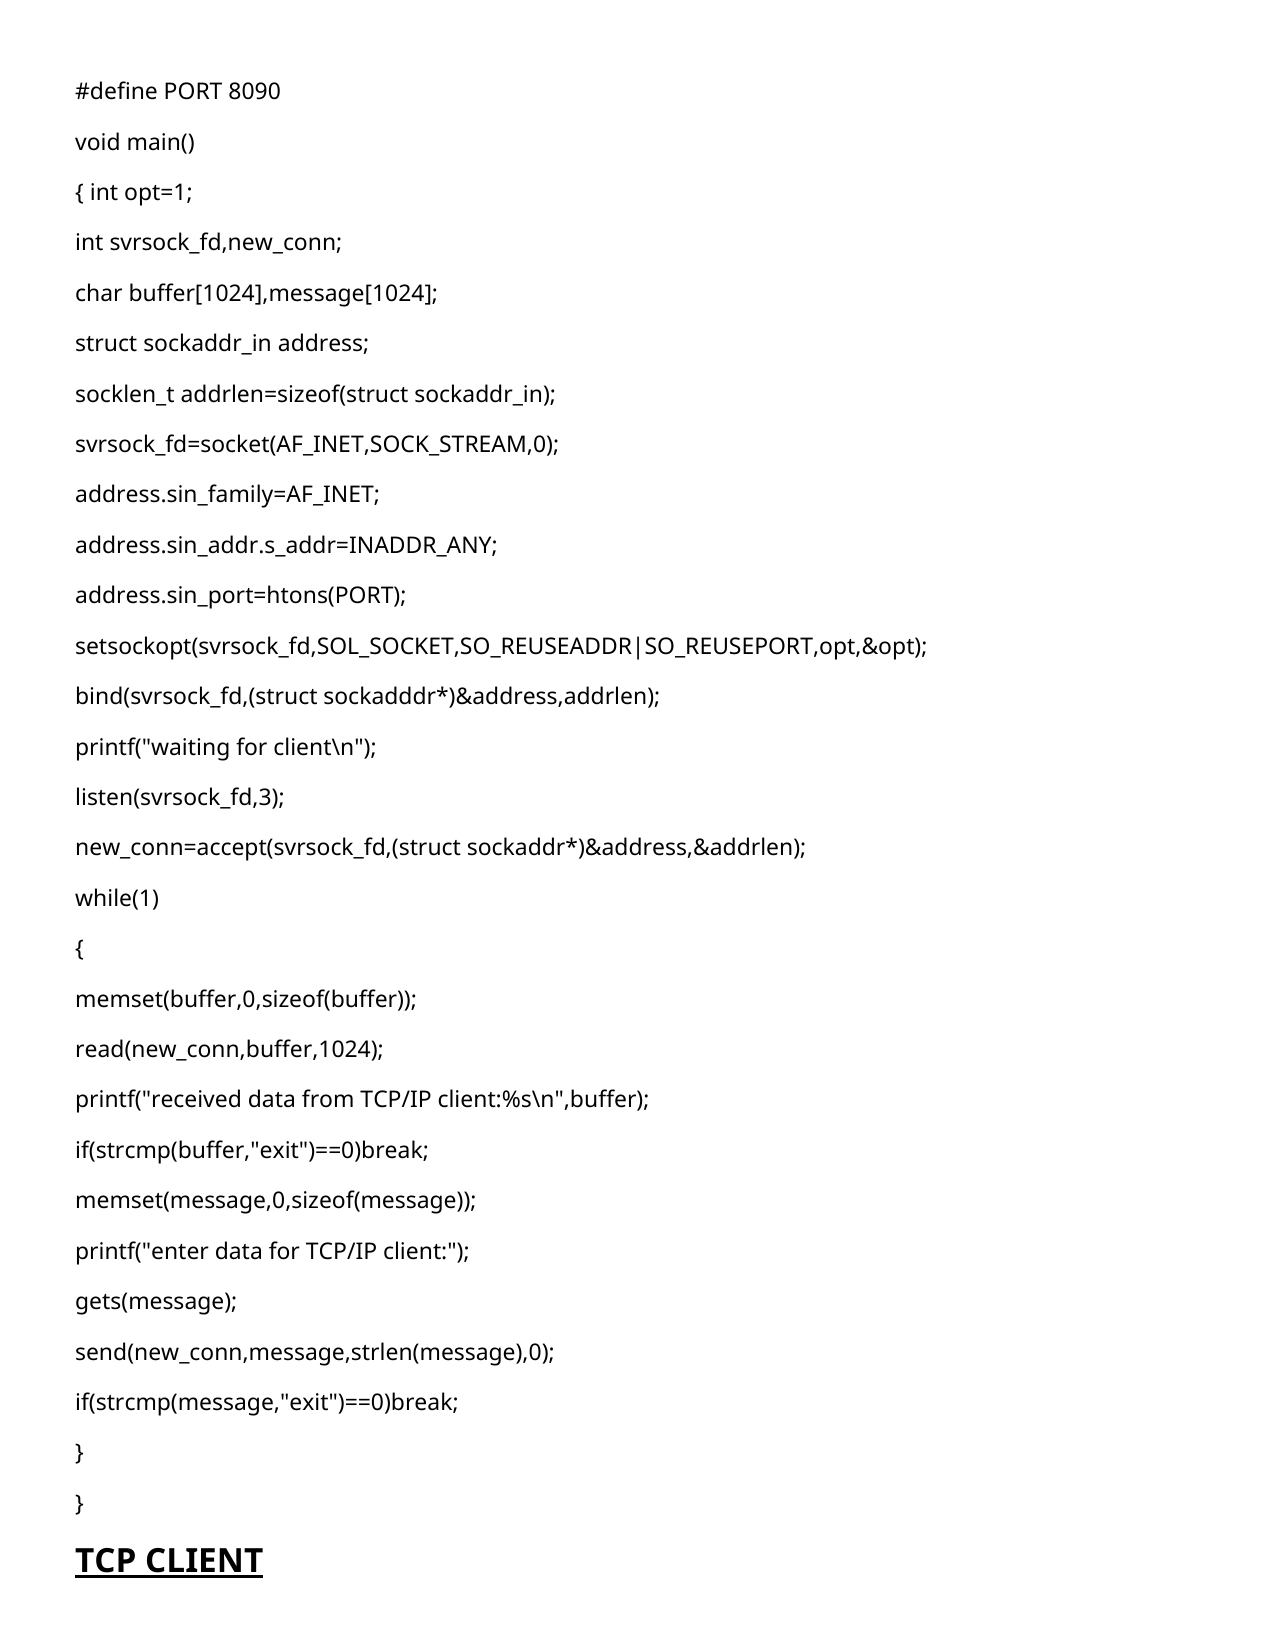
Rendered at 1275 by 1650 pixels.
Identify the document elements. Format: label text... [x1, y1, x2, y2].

text svrsock_fd=socket(AF_INET,SOCK_STREAM,0); [75, 428, 1200, 459]
text socklen_t addrlen=sizeof(struct sockaddr_in); [75, 377, 1200, 409]
text send(new_conn,message,strlen(message),0); [75, 1335, 1200, 1367]
text void main() [75, 125, 1200, 157]
text TCP CLIENT [75, 1537, 1200, 1582]
text gets(message); [75, 1285, 1200, 1316]
text char buffer[1024],message[1024]; [75, 277, 1200, 308]
text int svrsock_fd,new_conn; [75, 226, 1200, 257]
text } [75, 1436, 1200, 1467]
text new_conn=accept(svrsock_fd,(struct sockaddr*)&address,&addrlen); [75, 831, 1200, 862]
text printf("enter data for TCP/IP client:"); [75, 1234, 1200, 1266]
text bind(svrsock_fd,(struct sockadddr*)&address,addrlen); [75, 680, 1200, 711]
text memset(message,0,sizeof(message)); [75, 1184, 1200, 1215]
text { int opt=1; [75, 176, 1200, 207]
text if(strcmp(buffer,"exit")==0)break; [75, 1134, 1200, 1165]
text struct sockaddr_in address; [75, 327, 1200, 358]
text printf("waiting for client\n"); [75, 730, 1200, 762]
text memset(buffer,0,sizeof(buffer)); [75, 982, 1200, 1014]
text if(strcmp(message,"exit")==0)break; [75, 1386, 1200, 1417]
text address.sin_family=AF_INET; [75, 478, 1200, 509]
text printf("received data from TCP/IP client:%s\n",buffer); [75, 1083, 1200, 1114]
text read(new_conn,buffer,1024); [75, 1033, 1200, 1064]
text setsockopt(svrsock_fd,SOL_SOCKET,SO_REUSEADDR|SO_REUSEPORT,opt,&opt); [75, 629, 1200, 661]
text listen(svrsock_fd,3); [75, 781, 1200, 812]
text address.sin_addr.s_addr=INADDR_ANY; [75, 529, 1200, 560]
text { [75, 932, 1200, 963]
text while(1) [75, 882, 1200, 913]
text address.sin_port=htons(PORT); [75, 579, 1200, 610]
text #define PORT 8090 [75, 75, 1200, 106]
text } [75, 1487, 1200, 1518]
